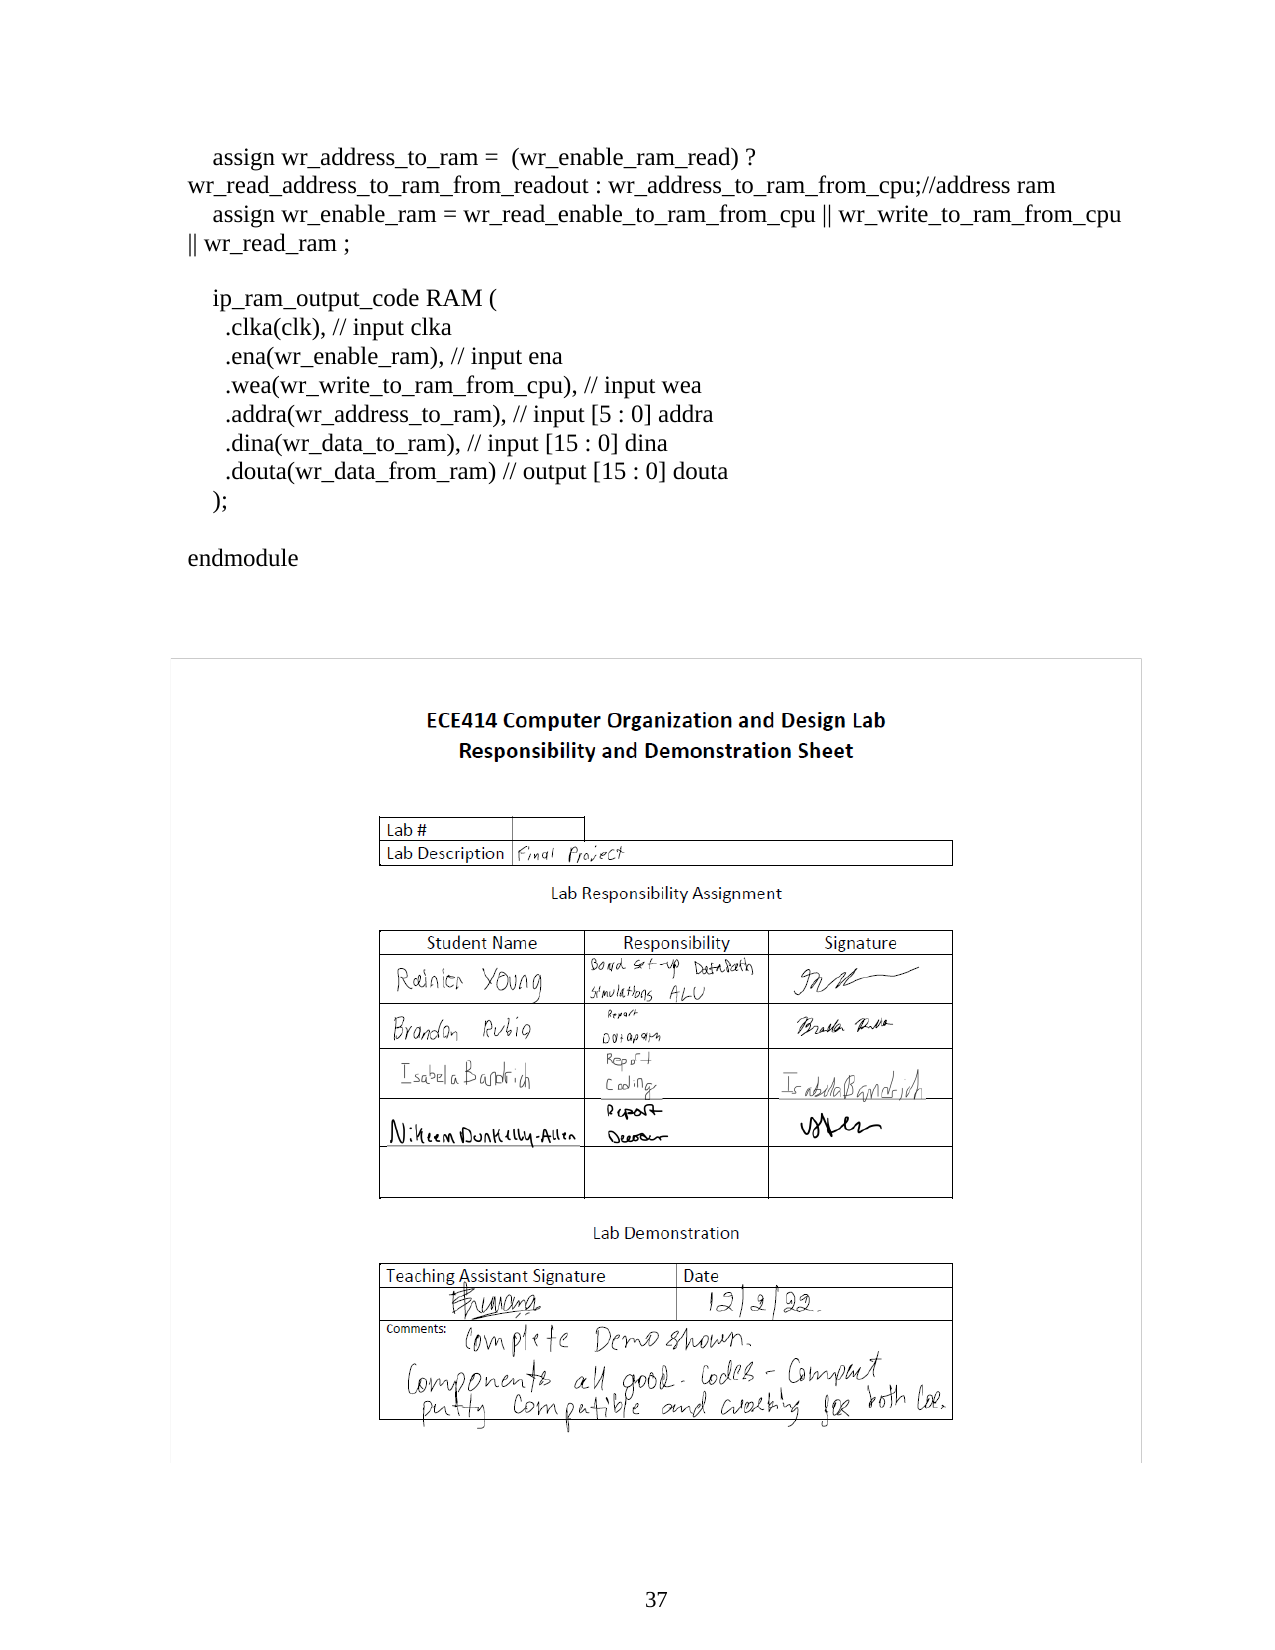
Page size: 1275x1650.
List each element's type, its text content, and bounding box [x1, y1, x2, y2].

text .dina(wr_data_to_ram), // input [15 : 0] dina [187, 428, 1142, 456]
text assign wr_enable_ram = wr_read_enable_to_ram_from_cpu || wr_write_to_ram_from_cpu || wr_read_ram ; [187, 199, 1142, 257]
picture [170, 658, 1142, 1463]
text .clka(clk), // input clka [187, 312, 1142, 341]
text ); [187, 485, 1142, 514]
text .ena(wr_enable_ram), // input ena [187, 341, 1142, 370]
text assign wr_address_to_ram = (wr_enable_ram_read) ? wr_read_address_to_ram_from_readout : wr_address_to_ram_from_cpu;//address ram [187, 142, 1142, 199]
text ip_ram_output_code RAM ( [187, 283, 1142, 312]
text .douta(wr_data_from_ram) // output [15 : 0] douta [187, 456, 1142, 485]
text .addra(wr_address_to_ram), // input [5 : 0] addra [187, 399, 1142, 427]
text endmodule [187, 543, 1142, 572]
text .wea(wr_write_to_ram_from_cpu), // input wea [187, 370, 1142, 399]
